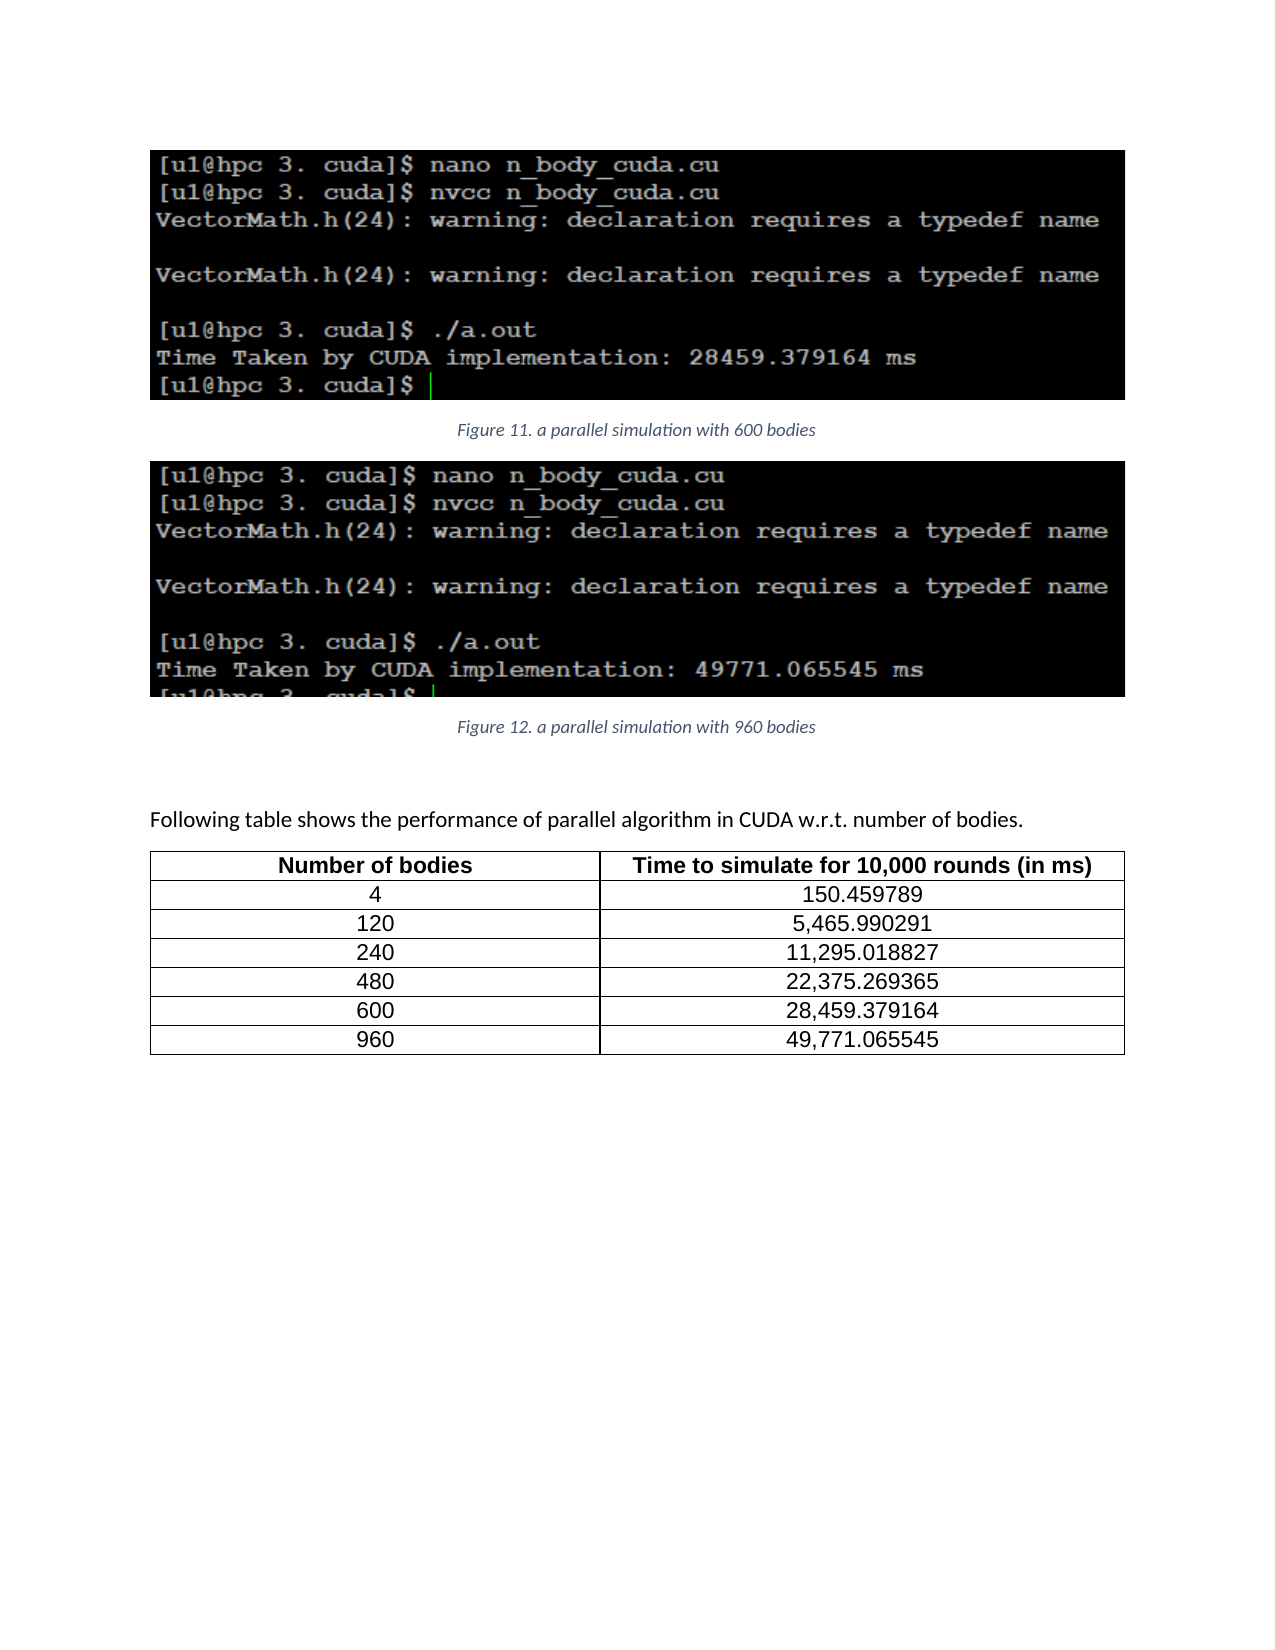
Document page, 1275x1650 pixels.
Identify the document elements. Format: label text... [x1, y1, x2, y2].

text Figure 12. a parallel simulation with 960 bodies [150, 715, 1125, 738]
table_cell 49,771.065545 [601, 1026, 1124, 1054]
text Following table shows the performance of parallel algorithm in CUDA w.r.t. number of bodies. [150, 805, 1125, 833]
table_cell 960 [151, 1026, 599, 1054]
table_header Time to simulate for 10,000 rounds (in ms) [601, 852, 1124, 880]
table_cell 120 [151, 910, 599, 938]
table_cell 240 [151, 939, 599, 967]
text Figure 11. a parallel simulation with 600 bodies [150, 418, 1125, 441]
table_cell 28,459.379164 [601, 997, 1124, 1025]
table_cell 600 [151, 997, 599, 1025]
table_cell 5,465.990291 [601, 910, 1124, 938]
table_header Number of bodies [151, 852, 599, 880]
picture [150, 150, 1125, 400]
picture [150, 461, 1125, 697]
table_cell 22,375.269365 [601, 968, 1124, 996]
table_cell 150.459789 [601, 881, 1124, 909]
table_cell 11,295.018827 [601, 939, 1124, 967]
table_cell 4 [151, 881, 599, 909]
table_cell 480 [151, 968, 599, 996]
